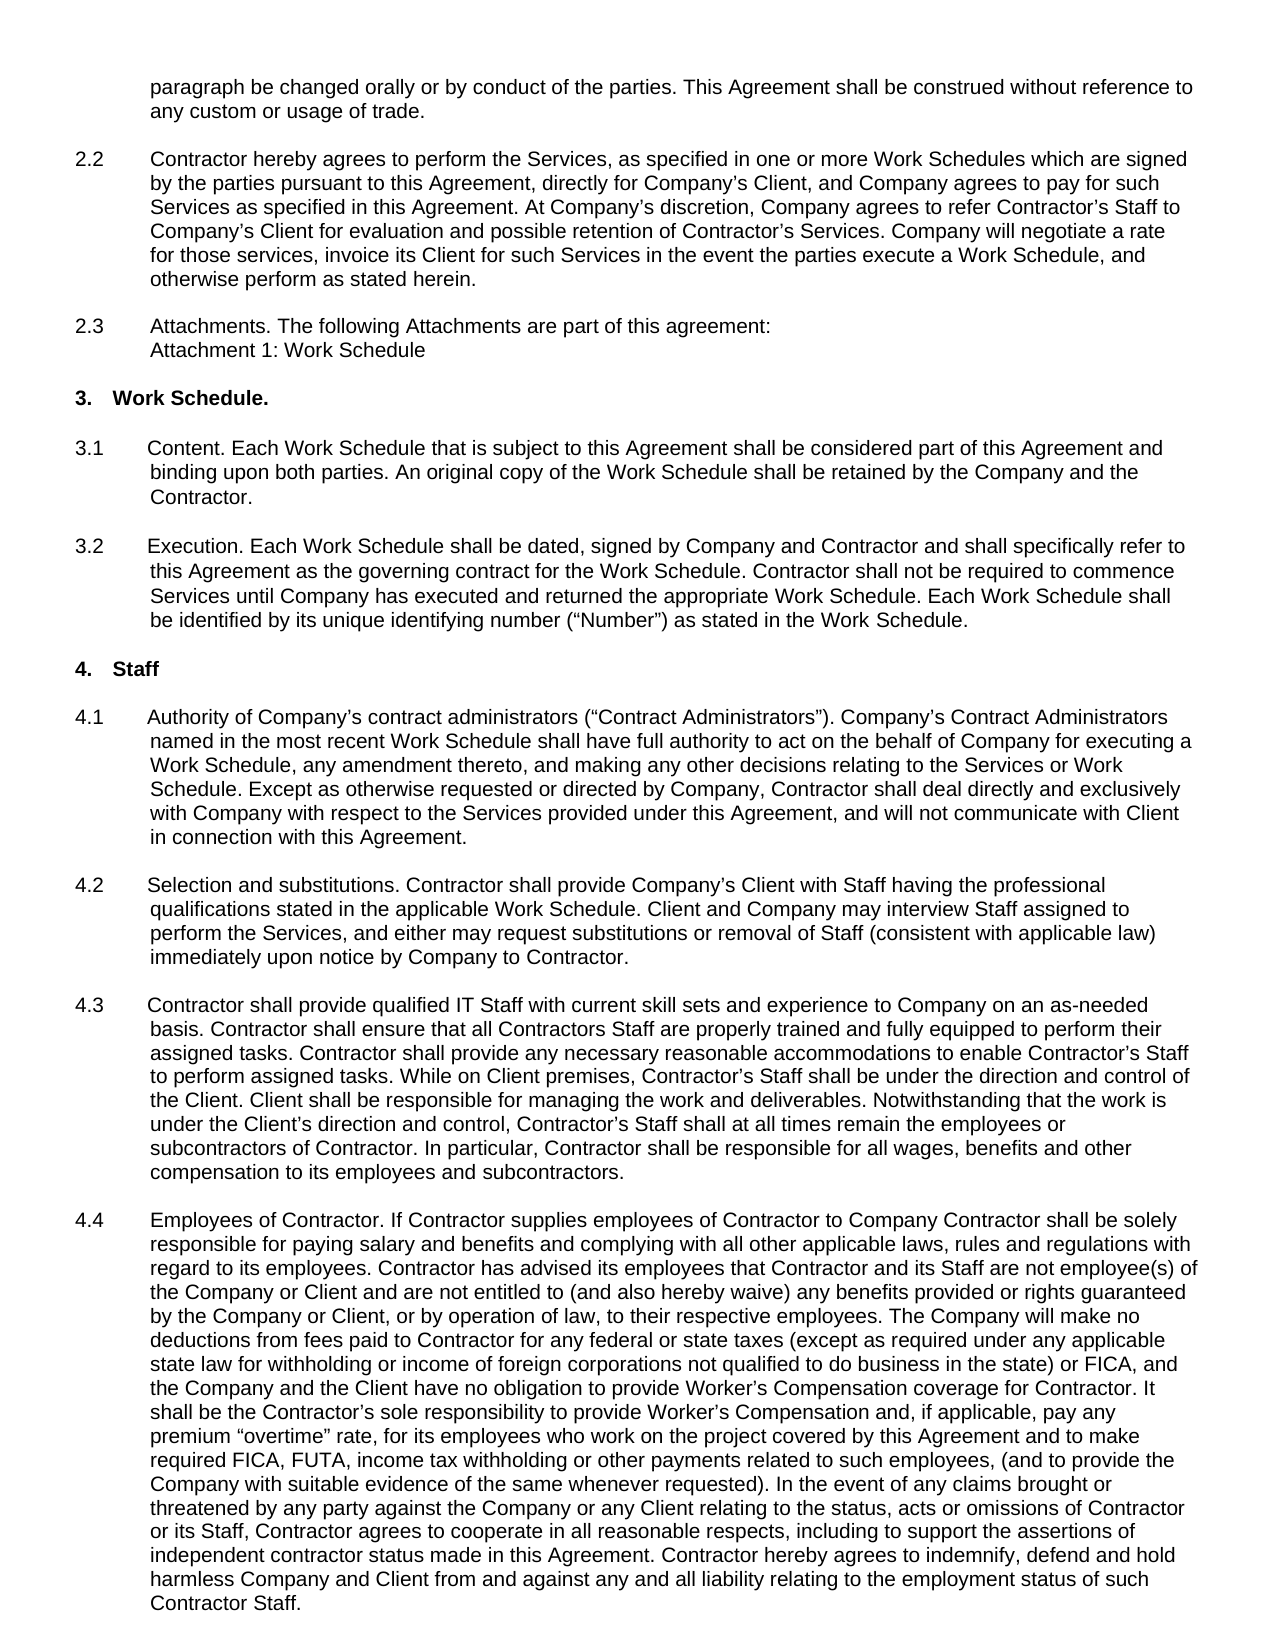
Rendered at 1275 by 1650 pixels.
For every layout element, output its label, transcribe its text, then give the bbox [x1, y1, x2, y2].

list Contractor hereby agrees to perform the Services, as specified in one or more Work Schedules which are signed by the parties pursuant to this Agreement, directly for Company’s Client, and Company agrees to pay for such Services as specified in this Agreement. At Company’s discretion, Company agrees to refer Contractor’s Staff to Company’s Client for evaluation and possible retention of Contractor’s Services. Company will negotiate a rate for those services, invoice its Client for such Services in the event the parties execute a Work Schedule, and otherwise perform as stated herein. [75, 147, 1194, 290]
list Attachments. The following Attachments are part of this agreement: Attachment 1: Work Schedule [75, 314, 785, 362]
list Selection and substitutions. Contractor shall provide Company’s Client with Staff having the professional qualifications stated in the applicable Work Schedule. Client and Company may interview Staff assigned to perform the Services, and either may request substitutions or removal of Staff (consistent with applicable law) immediately upon notice by Company to Contractor. [75, 873, 1158, 968]
list Execution. Each Work Schedule shall be dated, signed by Company and Contractor and shall specifically refer to this Agreement as the governing contract for the Work Schedule. Contractor shall not be required to commence Services until Company has executed and returned the appropriate Work Schedule. Each Work Schedule shall be identified by its unique identifying number (“Number”) as stated in the Work Schedule. [75, 534, 1199, 632]
subtitle Work Schedule. [75, 386, 1212, 410]
list Employees of Contractor. If Contractor supplies employees of Contractor to Company Contractor shall be solely responsible for paying salary and benefits and complying with all other applicable laws, rules and regulations with regard to its employees. Contractor has advised its employees that Contractor and its Staff are not employee(s) of the Company or Client and are not entitled to (and also hereby waive) any benefits provided or rights guaranteed by the Company or Client, or by operation of law, to their respective employees. The Company will make no deductions from fees paid to Contractor for any federal or state taxes (except as required under any applicable state law for withholding or income of foreign corporations not qualified to do business in the state) or FICA, and the Company and the Client have no obligation to provide Worker’s Compensation coverage for Contractor. It shall be the Contractor’s sole responsibility to provide Worker’s Compensation and, if applicable, pay any premium “overtime” rate, for its employees who work on the project covered by this Agreement and to make required FICA, FUTA, income tax withholding or other payments related to such employees, (and to provide the Company with suitable evidence of the same whenever requested). In the event of any claims brought or threatened by any party against the Company or any Client relating to the status, acts or omissions of Contractor or its Staff, Contractor agrees to cooperate in all reasonable respects, including to support the assertions of independent contractor status made in this Agreement. Contractor hereby agrees to indemnify, defend and hold harmless Company and Client from and against any and all liability relating to the employment status of such Contractor Staff. [75, 1208, 1199, 1615]
list Authority of Company’s contract administrators (“Contract Administrators”). Company’s Contract Administrators named in the most recent Work Schedule shall have full authority to act on the behalf of Company for executing a Work Schedule, any amendment thereto, and making any other decisions relating to the Services or Work Schedule. Except as otherwise requested or directed by Company, Contractor shall deal directly and exclusively with Company with respect to the Services provided under this Agreement, and will not communicate with Client in connection with this Agreement. [75, 705, 1194, 848]
list Content. Each Work Schedule that is subject to this Agreement shall be considered part of this Agreement and binding upon both parties. An original copy of the Work Schedule shall be retained by the Company and the Contractor. [75, 435, 1165, 508]
subtitle Staff [75, 657, 1212, 681]
text paragraph be changed orally or by conduct of the parties. This Agreement shall be construed without reference to any custom or usage of trade. [150, 75, 1197, 123]
list Contractor shall provide qualified IT Staff with current skill sets and experience to Company on an as-needed basis. Contractor shall ensure that all Contractors Staff are properly trained and fully equipped to perform their assigned tasks. Contractor shall provide any necessary reasonable accommodations to enable Contractor’s Staff to perform assigned tasks. While on Client premises, Contractor’s Staff shall be under the direction and control of the Client. Client shall be responsible for managing the work and deliverables. Notwithstanding that the work is under the Client’s direction and control, Contractor’s Staff shall at all times remain the employees or subcontractors of Contractor. In particular, Contractor shall be responsible for all wages, benefits and other compensation to its employees and subcontractors. [75, 992, 1191, 1184]
